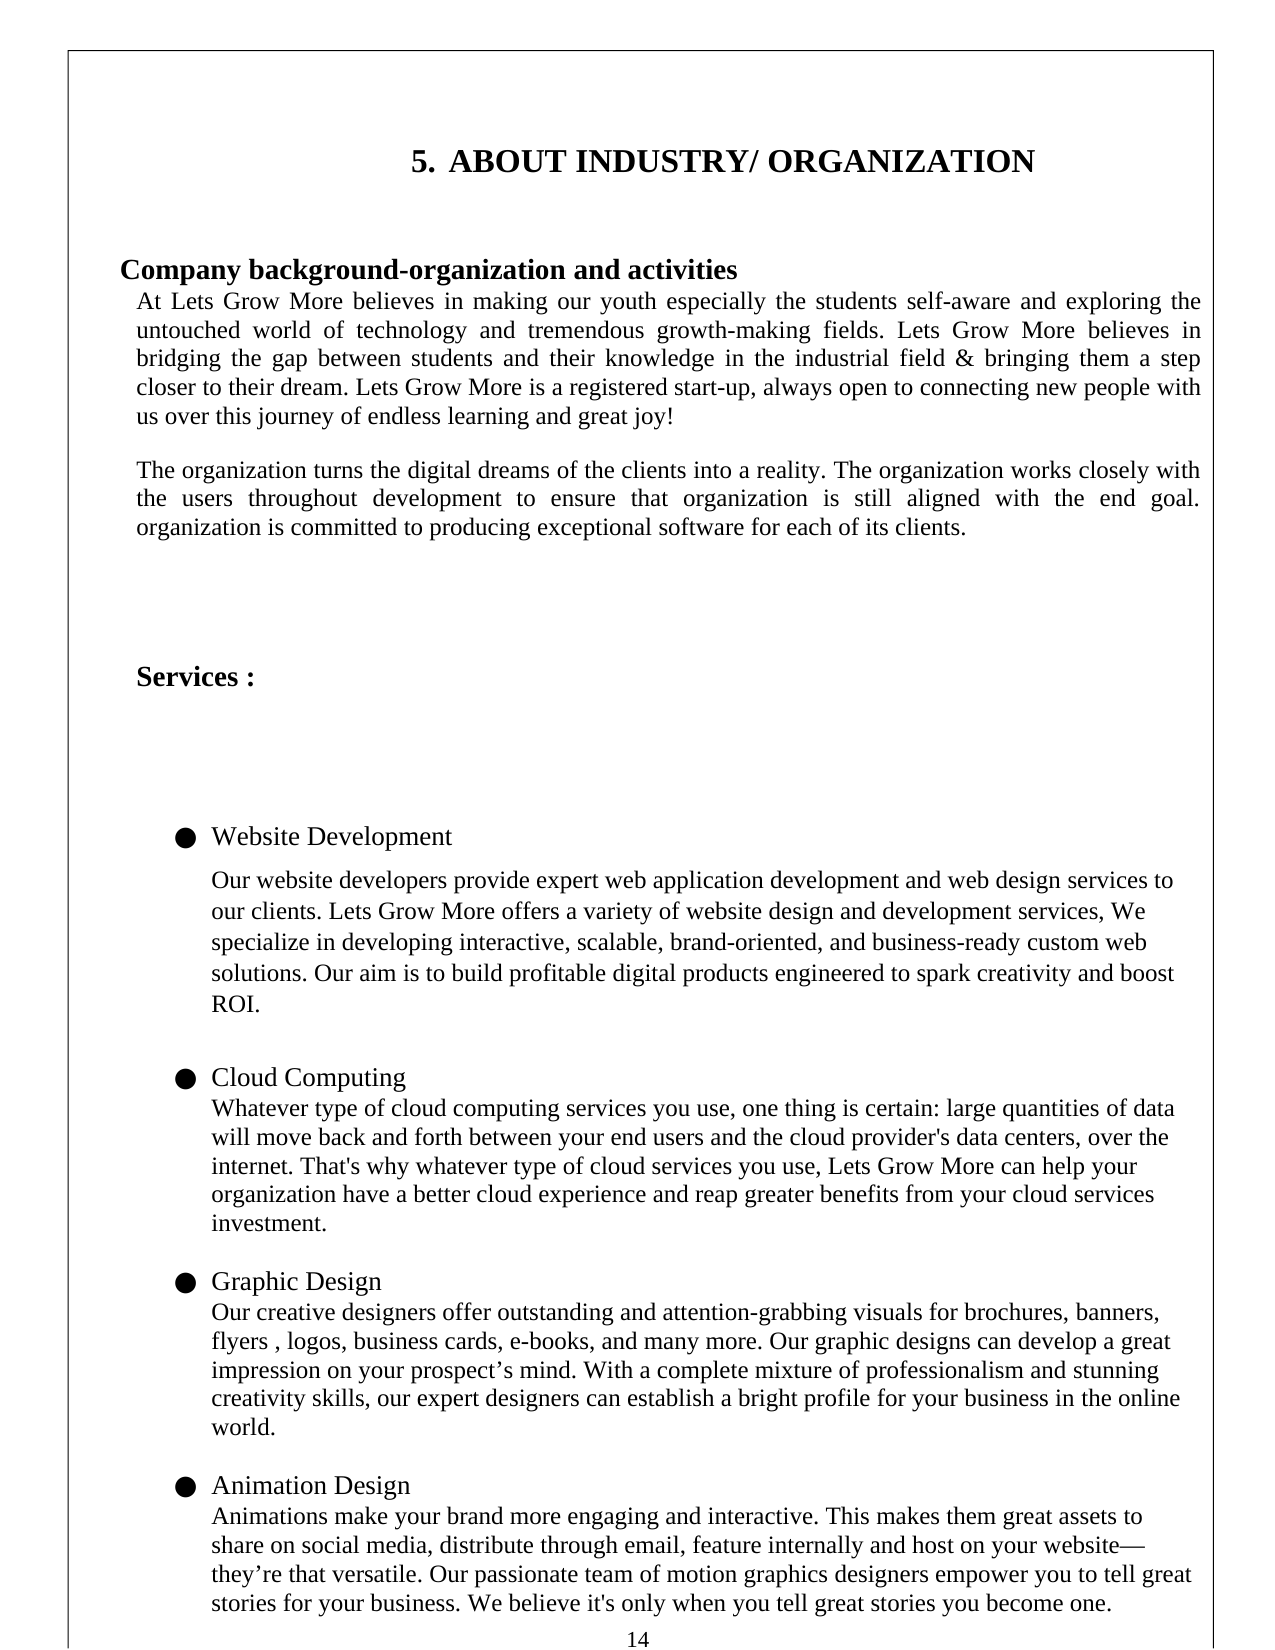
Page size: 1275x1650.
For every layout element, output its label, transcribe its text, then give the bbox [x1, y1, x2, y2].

subtitle Website Development [173, 821, 1212, 852]
text Our creative designers offer outstanding and attention-grabbing visuals for brochures, banners, flyers , logos, business cards, e-books, and many more. Our graphic designs can develop a great impression on your prospect’s mind. With a complete mixture of professionalism and stunning creativity skills, our expert designers can establish a bright profile for your business in the online world. [211, 1297, 1194, 1441]
subtitle Company background-organization and activities [119, 252, 1212, 286]
subtitle Cloud Computing [173, 1062, 1212, 1093]
text The organization turns the digital dreams of the clients into a reality. The organization works closely with the users throughout development to ensure that organization is still aligned with the end goal. organization is committed to producing exceptional software for each of its clients. [136, 455, 1201, 541]
text Whatever type of cloud computing services you use, one thing is certain: large quantities of data will move back and forth between your end users and the cloud provider's data centers, over the internet. That's why whatever type of cloud services you use, Lets Grow More can help your organization have a better cloud experience and reap greater benefits from your cloud services investment. [211, 1093, 1177, 1237]
subtitle Graphic Design [173, 1266, 1212, 1297]
subtitle Animation Design [173, 1470, 1212, 1501]
subtitle Services : [136, 659, 1212, 693]
text At Lets Grow More believes in making our youth especially the students self-aware and exploring the untouched world of technology and tremendous growth-making fields. Lets Grow More believes in bridging the gap between students and their knowledge in the industrial field & bringing them a step closer to their dream. Lets Grow More is a registered start-up, always open to connecting new people with us over this journey of endless learning and great joy! [136, 286, 1202, 430]
text Animations make your brand more engaging and interactive. This makes them great assets to share on social media, distribute through email, feature internally and host on your website— they’re that versatile. Our passionate team of motion graphics designers empower you to tell great stories for your business. We believe it's only when you tell great stories you become one. [211, 1501, 1194, 1616]
list ABOUT INDUSTRY/ ORGANIZATION [411, 141, 1212, 179]
list Our website developers provide expert web application development and web design services to our clients. Lets Grow More offers a variety of website design and development services, We specialize in developing interactive, scalable, brand-oriented, and business-ready custom web solutions. Our aim is to build profitable digital products engineered to spark creativity and boost ROI. [211, 864, 1200, 1019]
